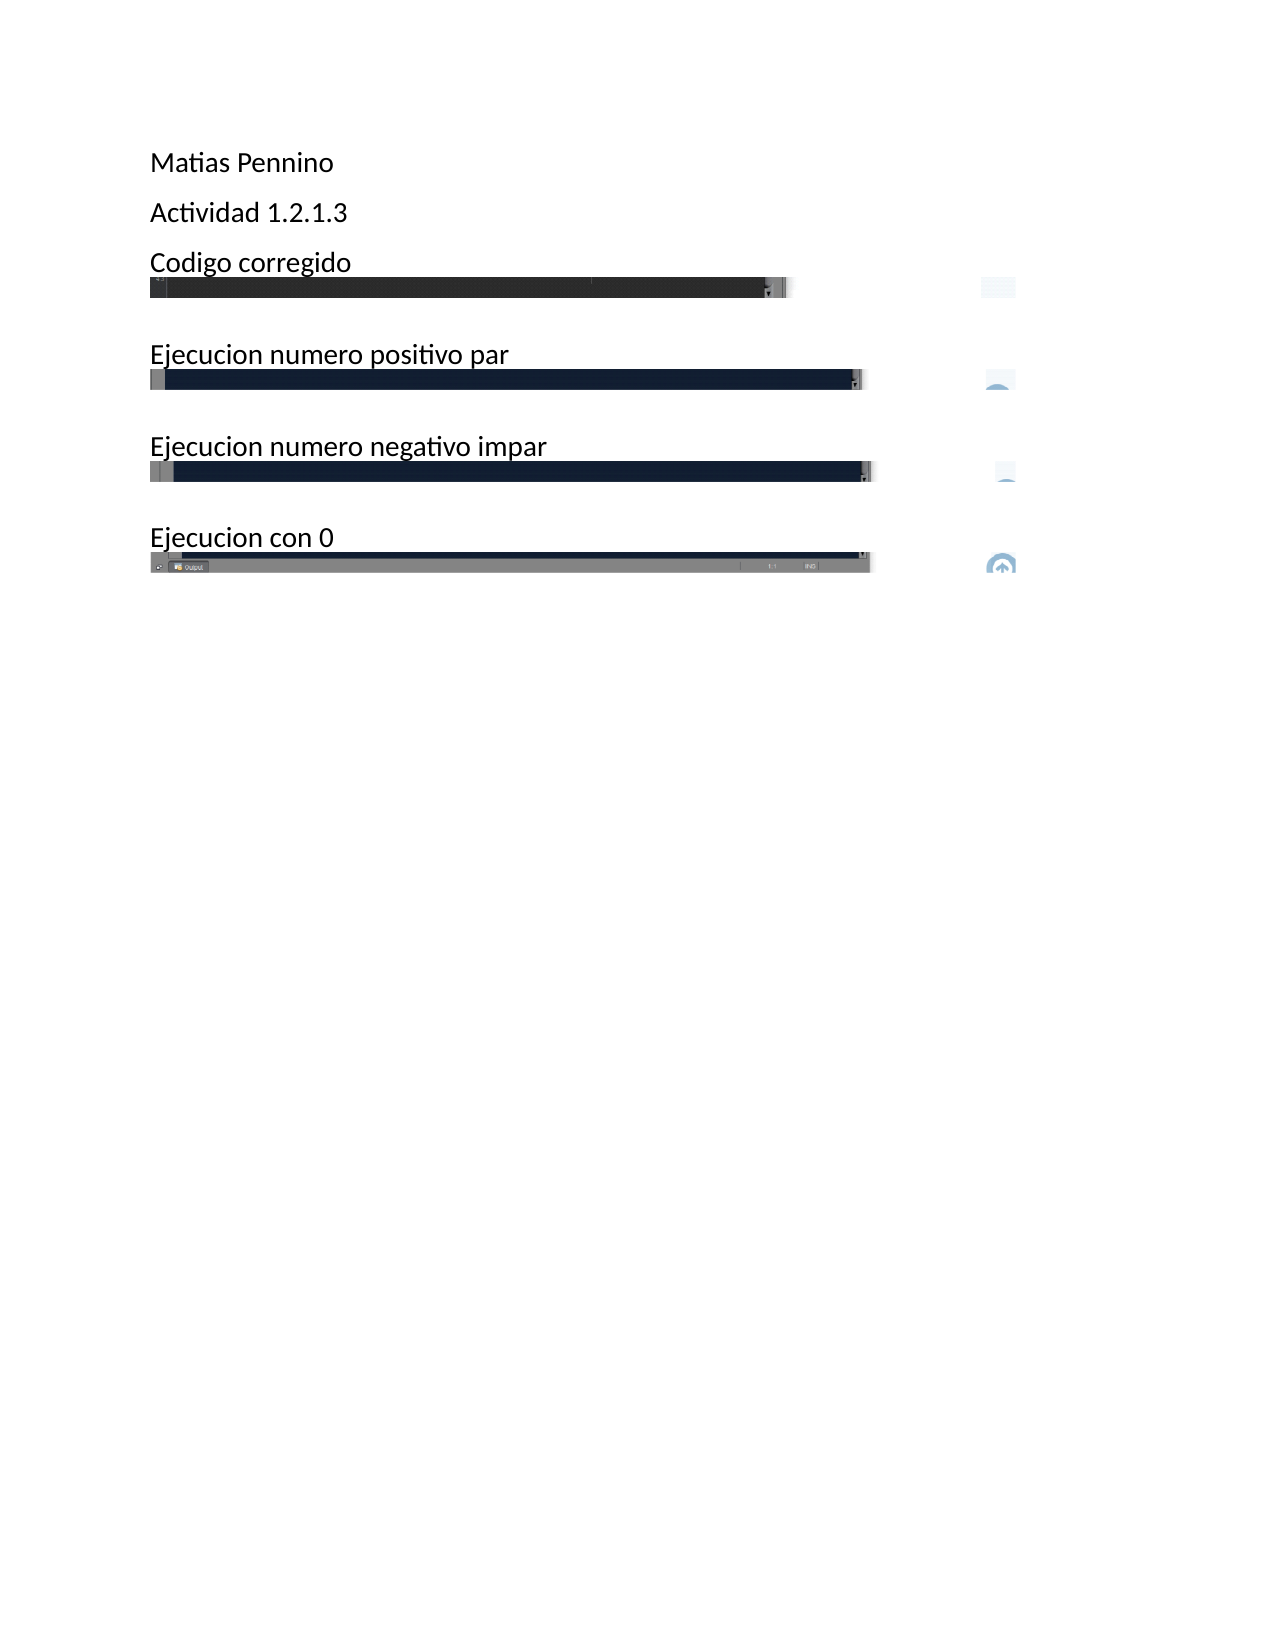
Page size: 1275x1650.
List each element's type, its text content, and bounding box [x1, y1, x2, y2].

text Ejecucion numero negativo impar [150, 436, 1125, 461]
text Ejecucion con 0 [150, 528, 1125, 553]
text Codigo corregido [150, 249, 1125, 278]
text Actividad 1.2.1.3 [150, 199, 1125, 228]
text Ejecucion numero positivo par [150, 344, 1125, 369]
text Matias Pennino [150, 150, 1125, 179]
